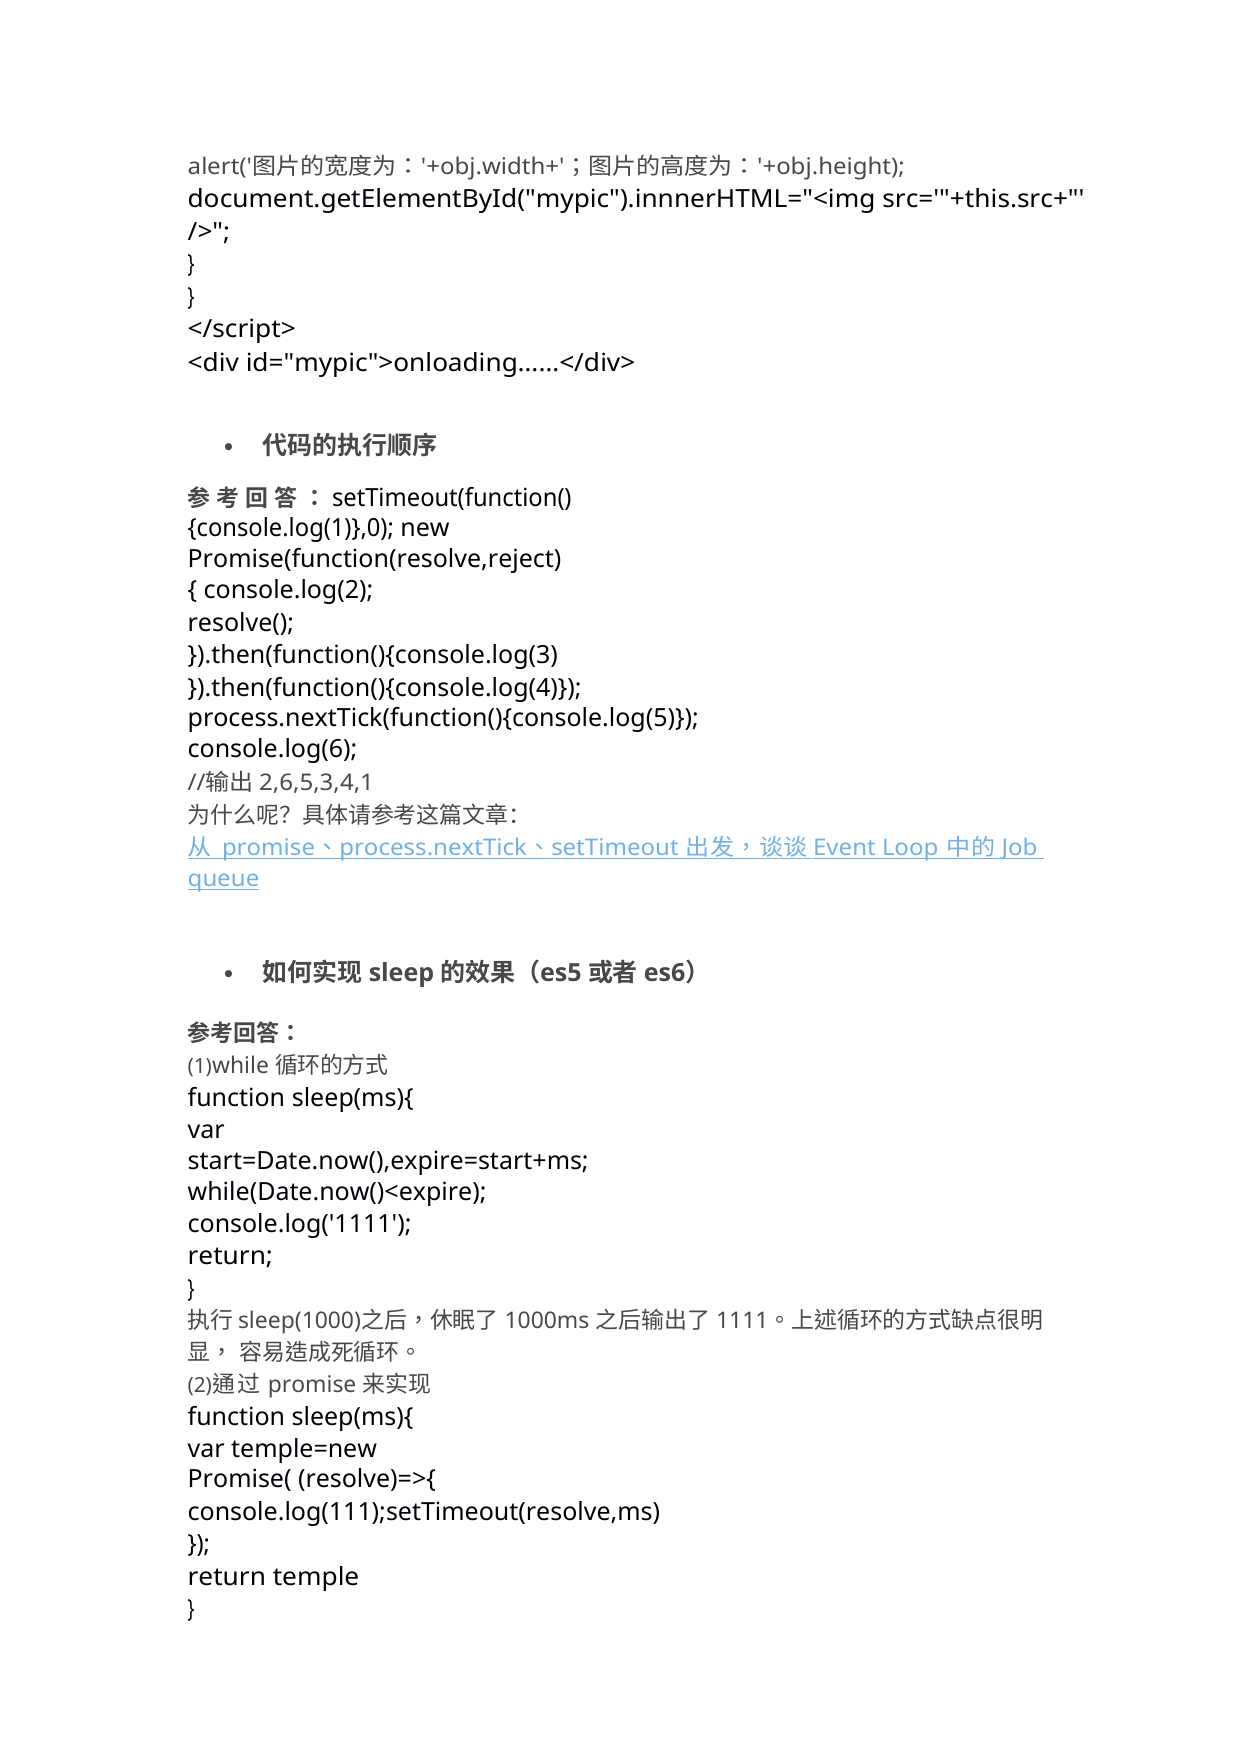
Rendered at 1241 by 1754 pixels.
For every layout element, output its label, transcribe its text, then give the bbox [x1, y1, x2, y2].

subtitle 代码的执行顺序 [225, 428, 492, 462]
text var start=Date.now(),expire=start+ms; while(Date.now()<expire); console.log('1111'); [187, 1114, 592, 1239]
subtitle 如何实现 sleep 的效果（es5 或者 es6） [225, 947, 1088, 991]
subtitle 参考回答： [187, 1008, 1088, 1049]
text } [187, 279, 1088, 312]
subtitle document.getElementById("mypic").innnerHTML="<img src='"+this.src+"' />"; [187, 181, 1088, 247]
text } [187, 1271, 1088, 1304]
text 执行sleep(1000)之后，休眠了 1000ms 之后输出了 1111。上述循环的方式缺点很明显， 容易造成死循环。 [187, 1304, 1052, 1367]
text }); [187, 1527, 1088, 1559]
list while 循环的方式 [187, 1049, 1088, 1080]
text var temple=new Promise( (resolve)=>{ [187, 1432, 444, 1494]
text }).then(function(){console.log(4)}); process.nextTick(function(){console.log(5)}); console.log(6); [187, 671, 744, 765]
text } [187, 1592, 1088, 1624]
text //输出 2,6,5,3,4,1 [187, 765, 1088, 797]
text console.log(111);setTimeout(resolve,ms) [187, 1494, 1088, 1527]
text return; [187, 1239, 1088, 1271]
text <div id="mypic">onloading……</div> [187, 344, 1088, 378]
text } [187, 247, 1088, 279]
text }).then(function(){console.log(3) [187, 638, 1088, 671]
text 从promise、process.nextTick、setTimeout 出发，谈谈Event Loop 中的Job queue [187, 831, 1088, 893]
text alert('图片的宽度为：'+obj.width+'；图片的高度为：'+obj.height); [187, 149, 1088, 181]
text function sleep(ms){ [187, 1080, 1088, 1113]
text return temple [187, 1559, 1088, 1592]
subtitle function sleep(ms){ [187, 1398, 1088, 1432]
list 通过promise 来实现 [187, 1367, 1088, 1398]
text 参 考 回 答 ： setTimeout(function(){console.log(1)},0); new Promise(function(resolve,reject){ console.log(2); [187, 482, 592, 606]
text resolve(); [187, 606, 1088, 638]
text </script> [187, 312, 1088, 344]
text 为什么呢？具体请参考这篇文章： [187, 797, 1088, 831]
